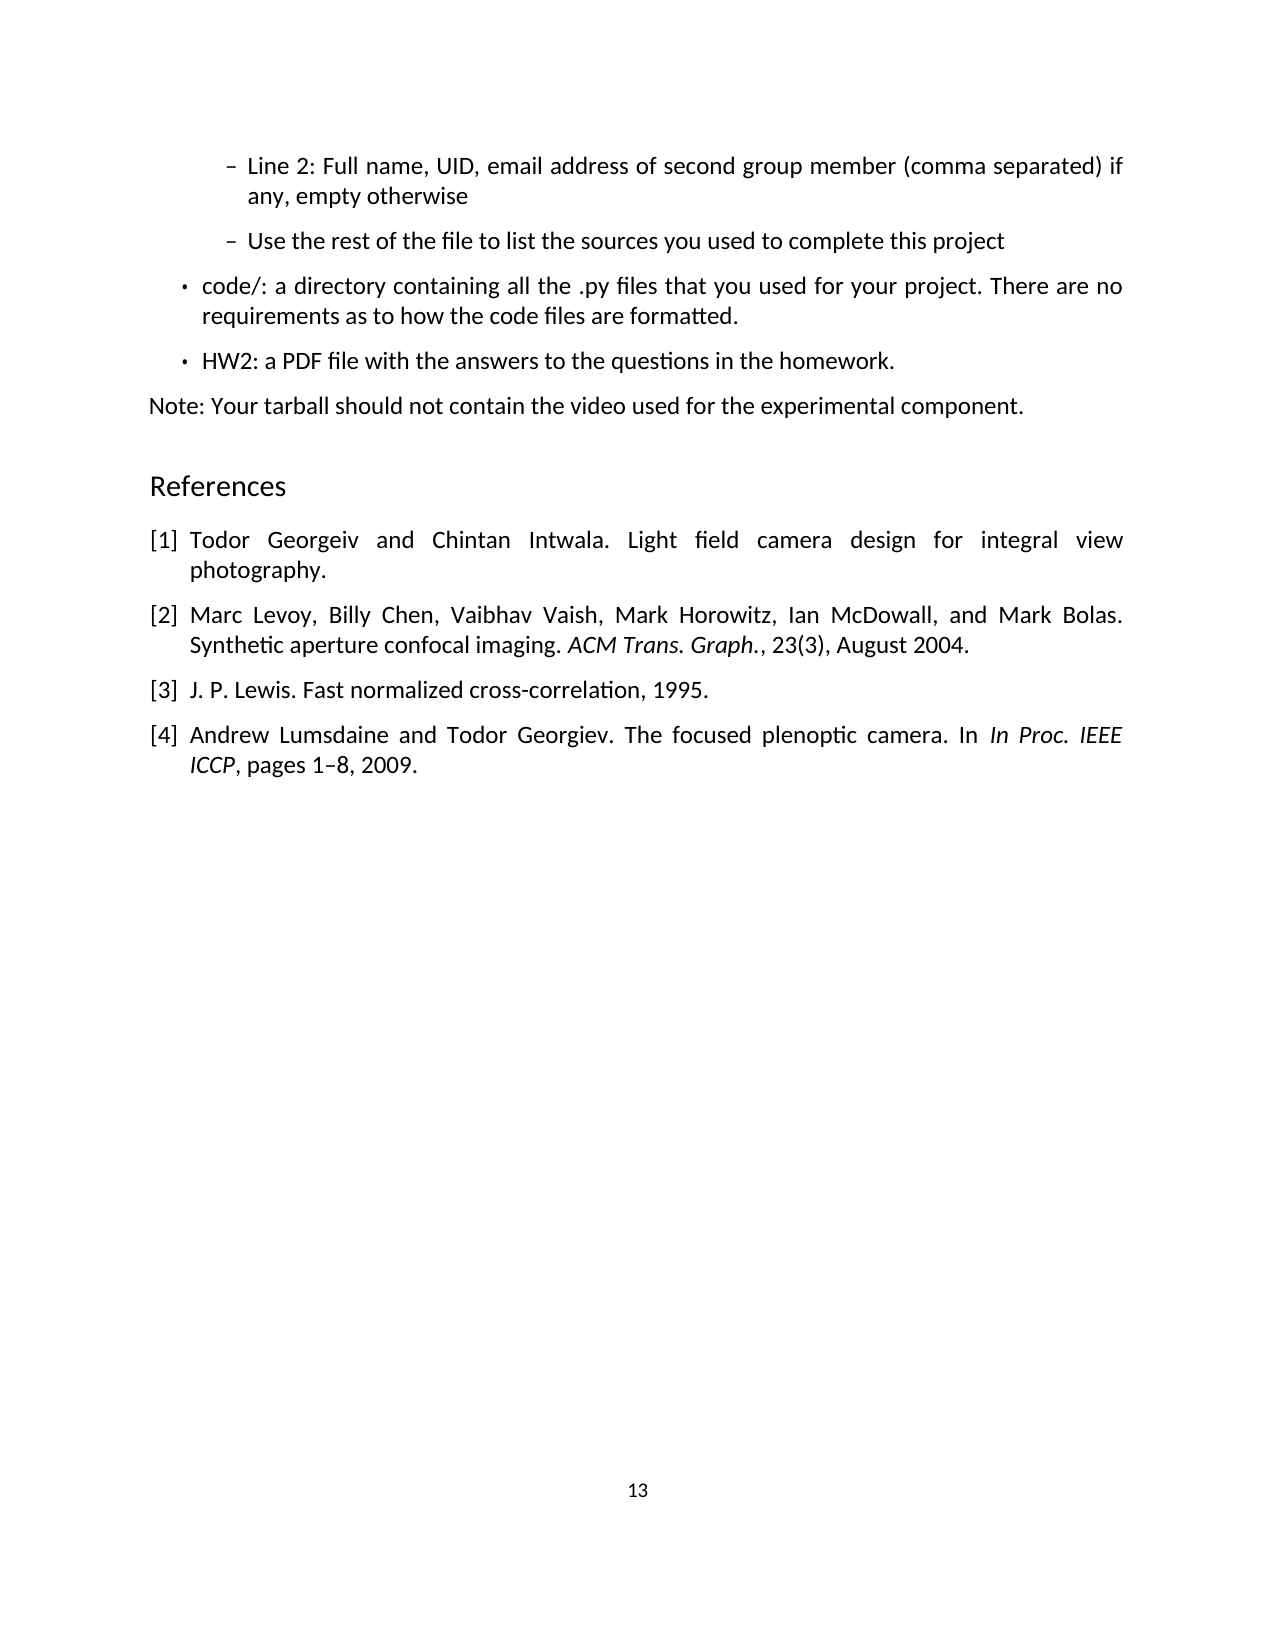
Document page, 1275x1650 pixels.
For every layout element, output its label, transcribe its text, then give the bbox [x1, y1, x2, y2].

list J. P. Lewis. Fast normalized cross-correlation, 1995. [150, 674, 1125, 705]
list Use the rest of the file to list the sources you used to complete this project [225, 225, 1125, 256]
list Andrew Lumsdaine and Todor Georgiev. The focused plenoptic camera. In In Proc. IEEE ICCP, pages 1–8, 2009. [150, 719, 1125, 780]
list Line 2: Full name, UID, email address of second group member (comma separated) if any, empty otherwise [225, 150, 1125, 211]
subtitle References [149, 467, 1125, 504]
list Marc Levoy, Billy Chen, Vaibhav Vaish, Mark Horowitz, Ian McDowall, and Mark Bolas. Synthetic aperture confocal imaging. ACM Trans. Graph., 23(3), August 2004. [150, 599, 1125, 660]
text Note: Your tarball should not contain the video used for the experimental component. [148, 391, 1125, 421]
list HW2: a PDF file with the answers to the questions in the homework. [179, 346, 1125, 376]
list Todor Georgeiv and Chintan Intwala. Light field camera design for integral view photography. [150, 524, 1125, 584]
list code/: a directory containing all the .py files that you used for your project. There are no requirements as to how the code files are formatted. [179, 270, 1125, 331]
